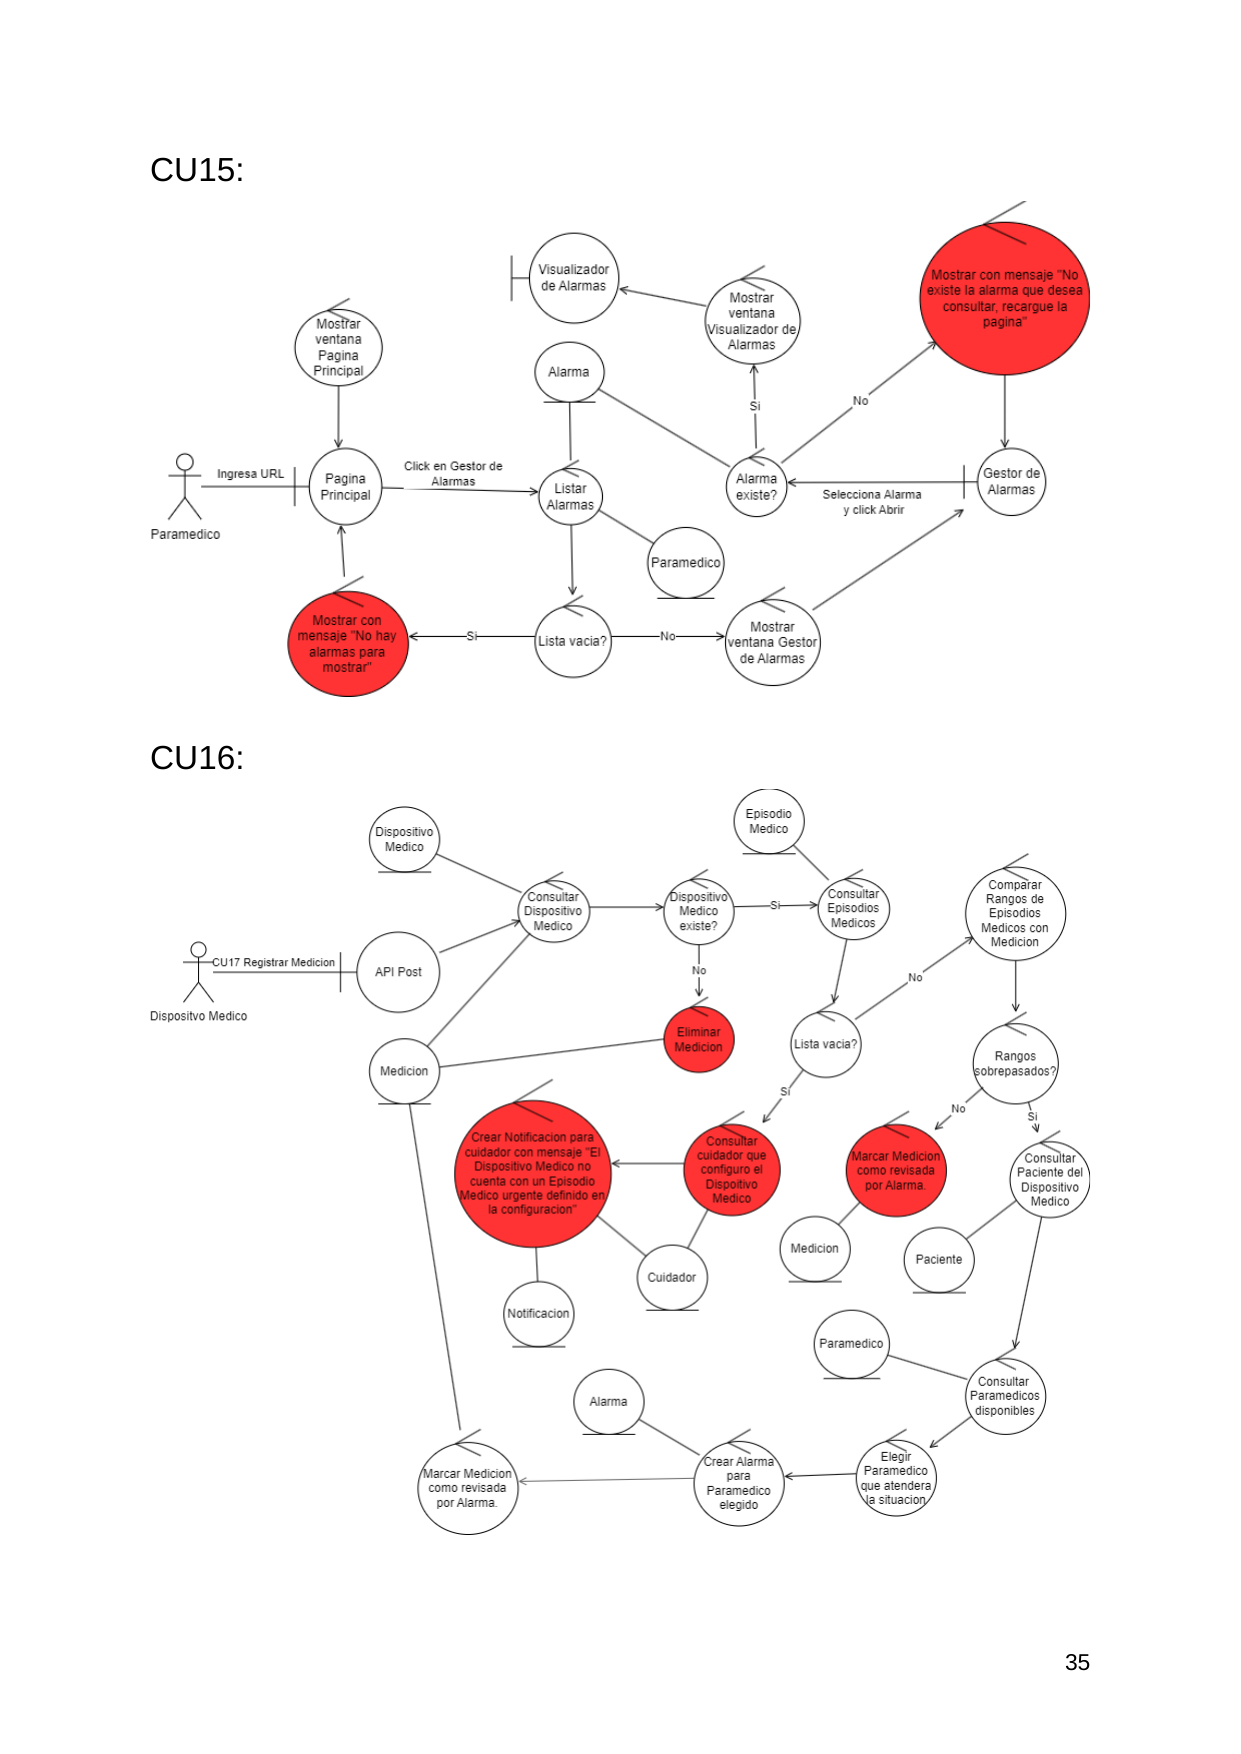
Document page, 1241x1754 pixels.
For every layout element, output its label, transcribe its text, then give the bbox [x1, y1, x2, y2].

subtitle CU15: [150, 150, 1090, 188]
subtitle CU16: [150, 738, 1090, 777]
picture [150, 789, 1091, 1535]
picture [150, 201, 1091, 697]
